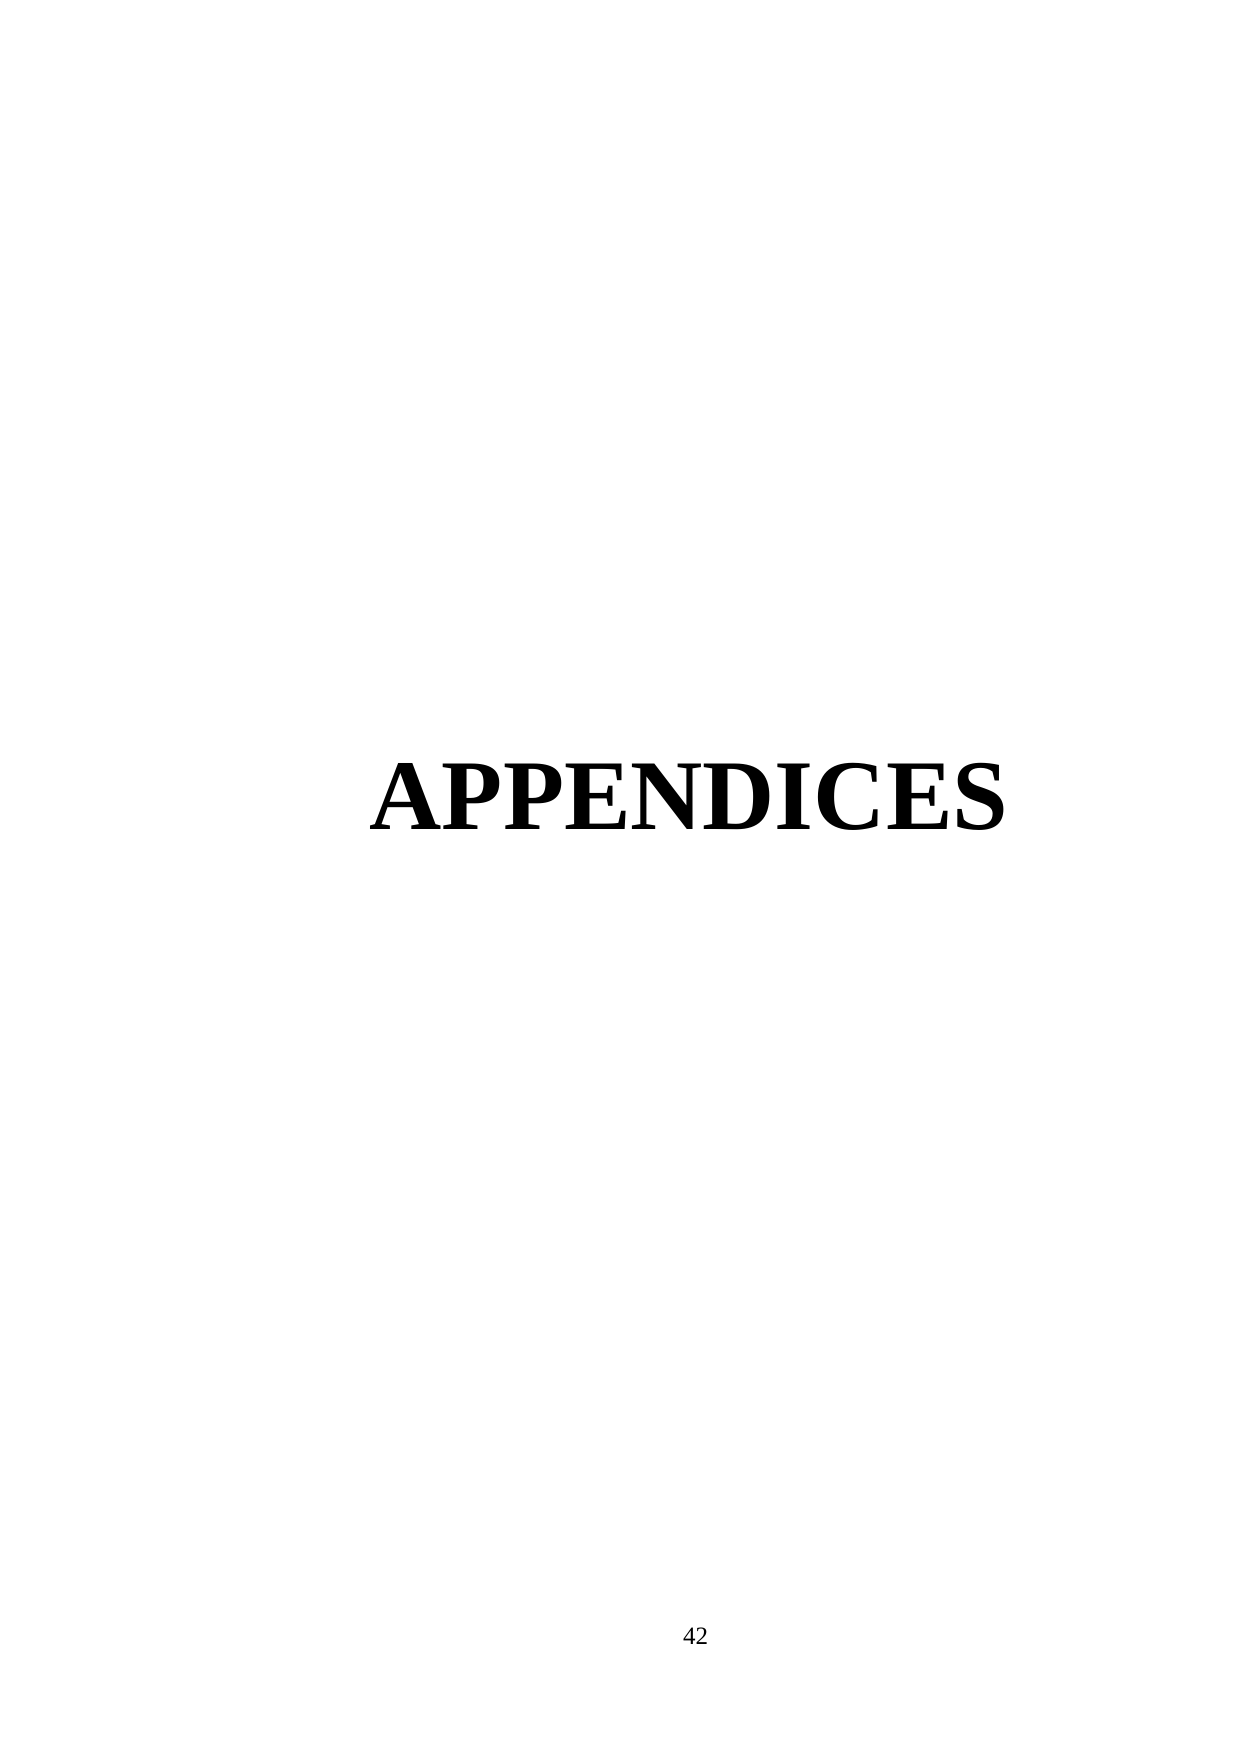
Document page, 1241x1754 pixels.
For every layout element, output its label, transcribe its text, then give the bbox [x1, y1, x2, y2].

text APPENDICES [204, 736, 1174, 851]
